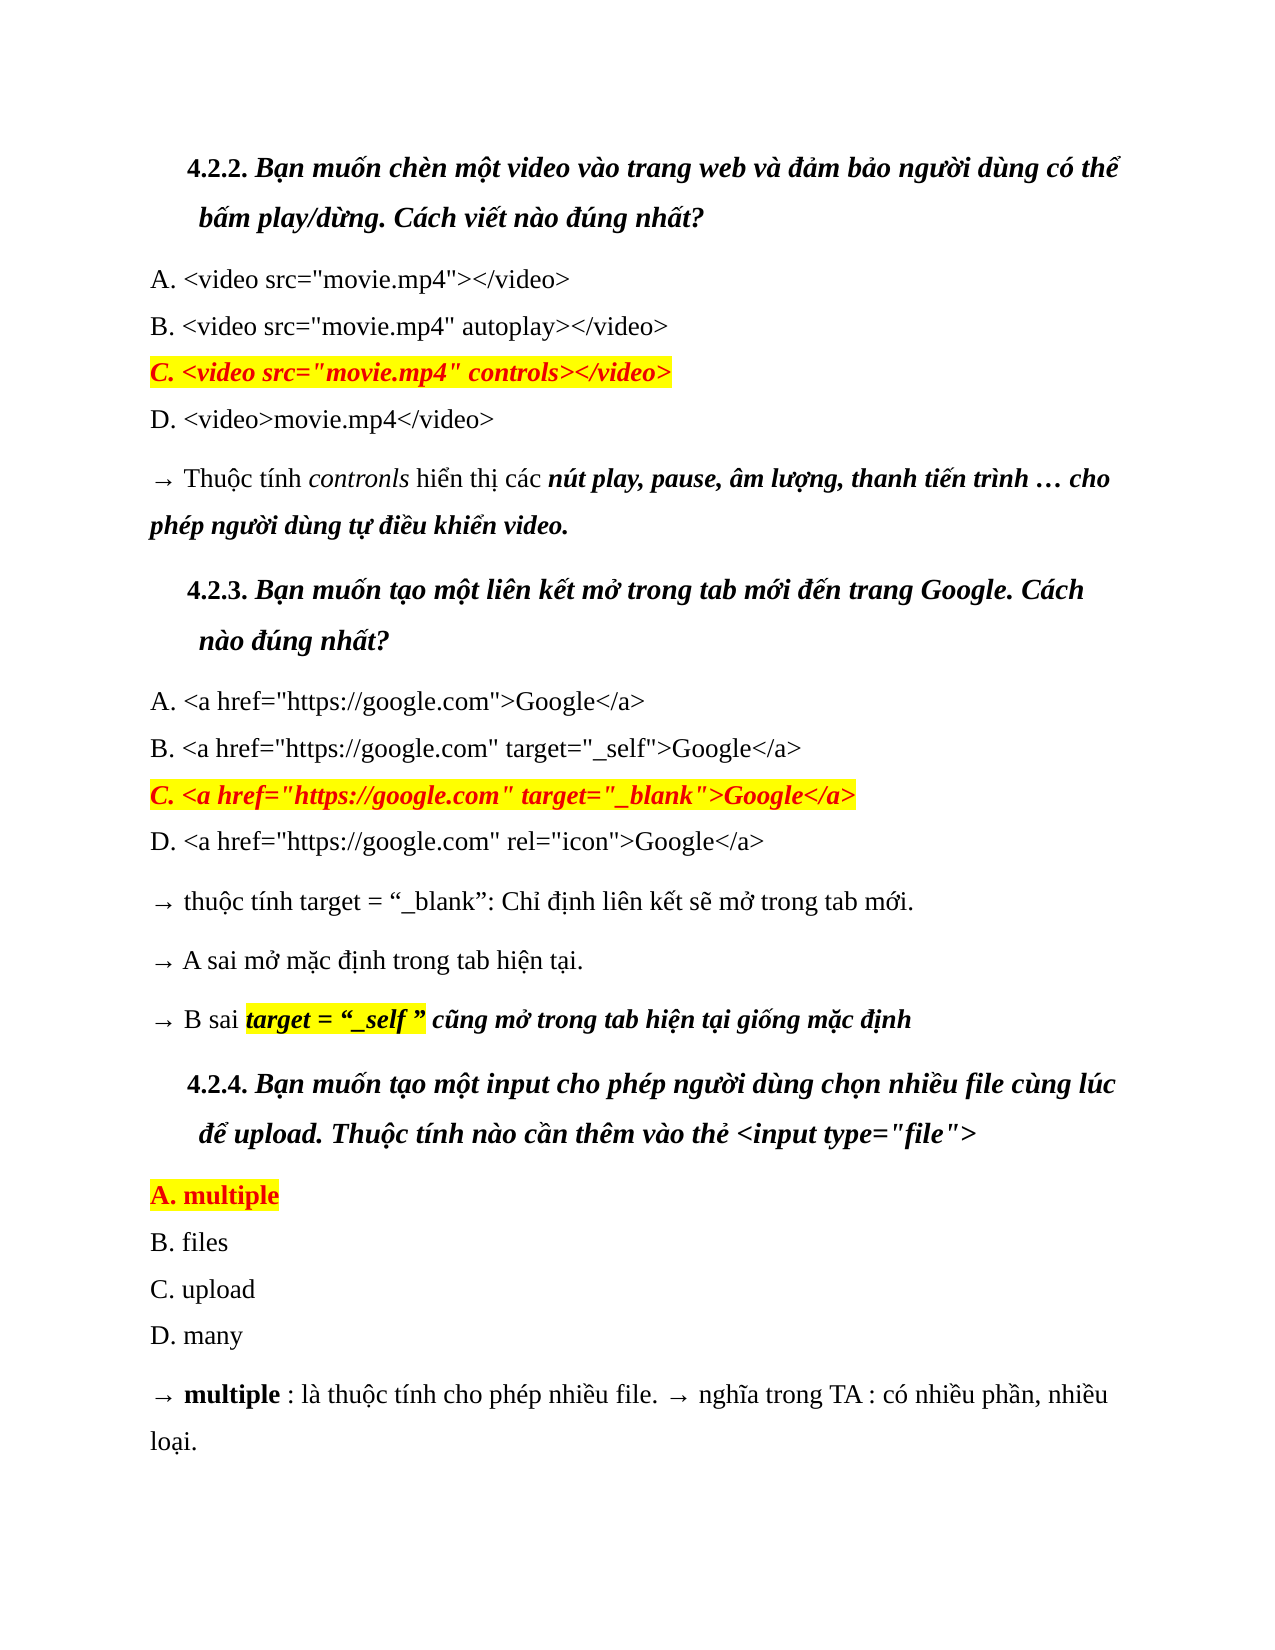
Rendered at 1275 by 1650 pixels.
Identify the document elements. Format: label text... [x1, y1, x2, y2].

text → Thuộc tính contronls hiển thị các nút play, pause, âm lượng, thanh tiến trình … cho phép người dùng tự điều khiển video. [150, 462, 1125, 540]
text → B sai target = “_self ” cũng mở trong tab hiện tại giống mặc định [426, 1003, 1125, 1034]
text → multiple : là thuộc tính cho phép nhiều file. → nghĩa trong TA : có nhiều phần, nhiều loại. [150, 1378, 1125, 1456]
text → thuộc tính target = “_blank”: Chỉ định liên kết sẽ mở trong tab mới. [150, 884, 1125, 916]
text A. <a href="https://google.com">Google</a> B. <a href="https://google.com" target="_self">Google</a> C. <a href="https://google.com" target="_blank">Google</a> D. <a href="https://google.com" rel="icon">Google</a> [150, 685, 1125, 857]
text A. multiple B. files C. upload D. many [150, 1179, 1125, 1351]
subtitle Bạn muốn tạo một input cho phép người dùng chọn nhiều file cùng lúc để upload. Thuộc tính nào cần thêm vào thẻ <input type="file"> [187, 1066, 1125, 1150]
subtitle Bạn muốn tạo một liên kết mở trong tab mới đến trang Google. Cách nào đúng nhất? [187, 572, 1125, 656]
text → A sai mở mặc định trong tab hiện tại. [150, 944, 1125, 975]
subtitle Bạn muốn chèn một video vào trang web và đảm bảo người dùng có thể bấm play/dừng. Cách viết nào đúng nhất? [187, 150, 1125, 234]
text A. <video src="movie.mp4"></video> B. <video src="movie.mp4" autoplay></video> C. <video src="movie.mp4" controls></video> D. <video>movie.mp4</video> [150, 263, 1125, 434]
